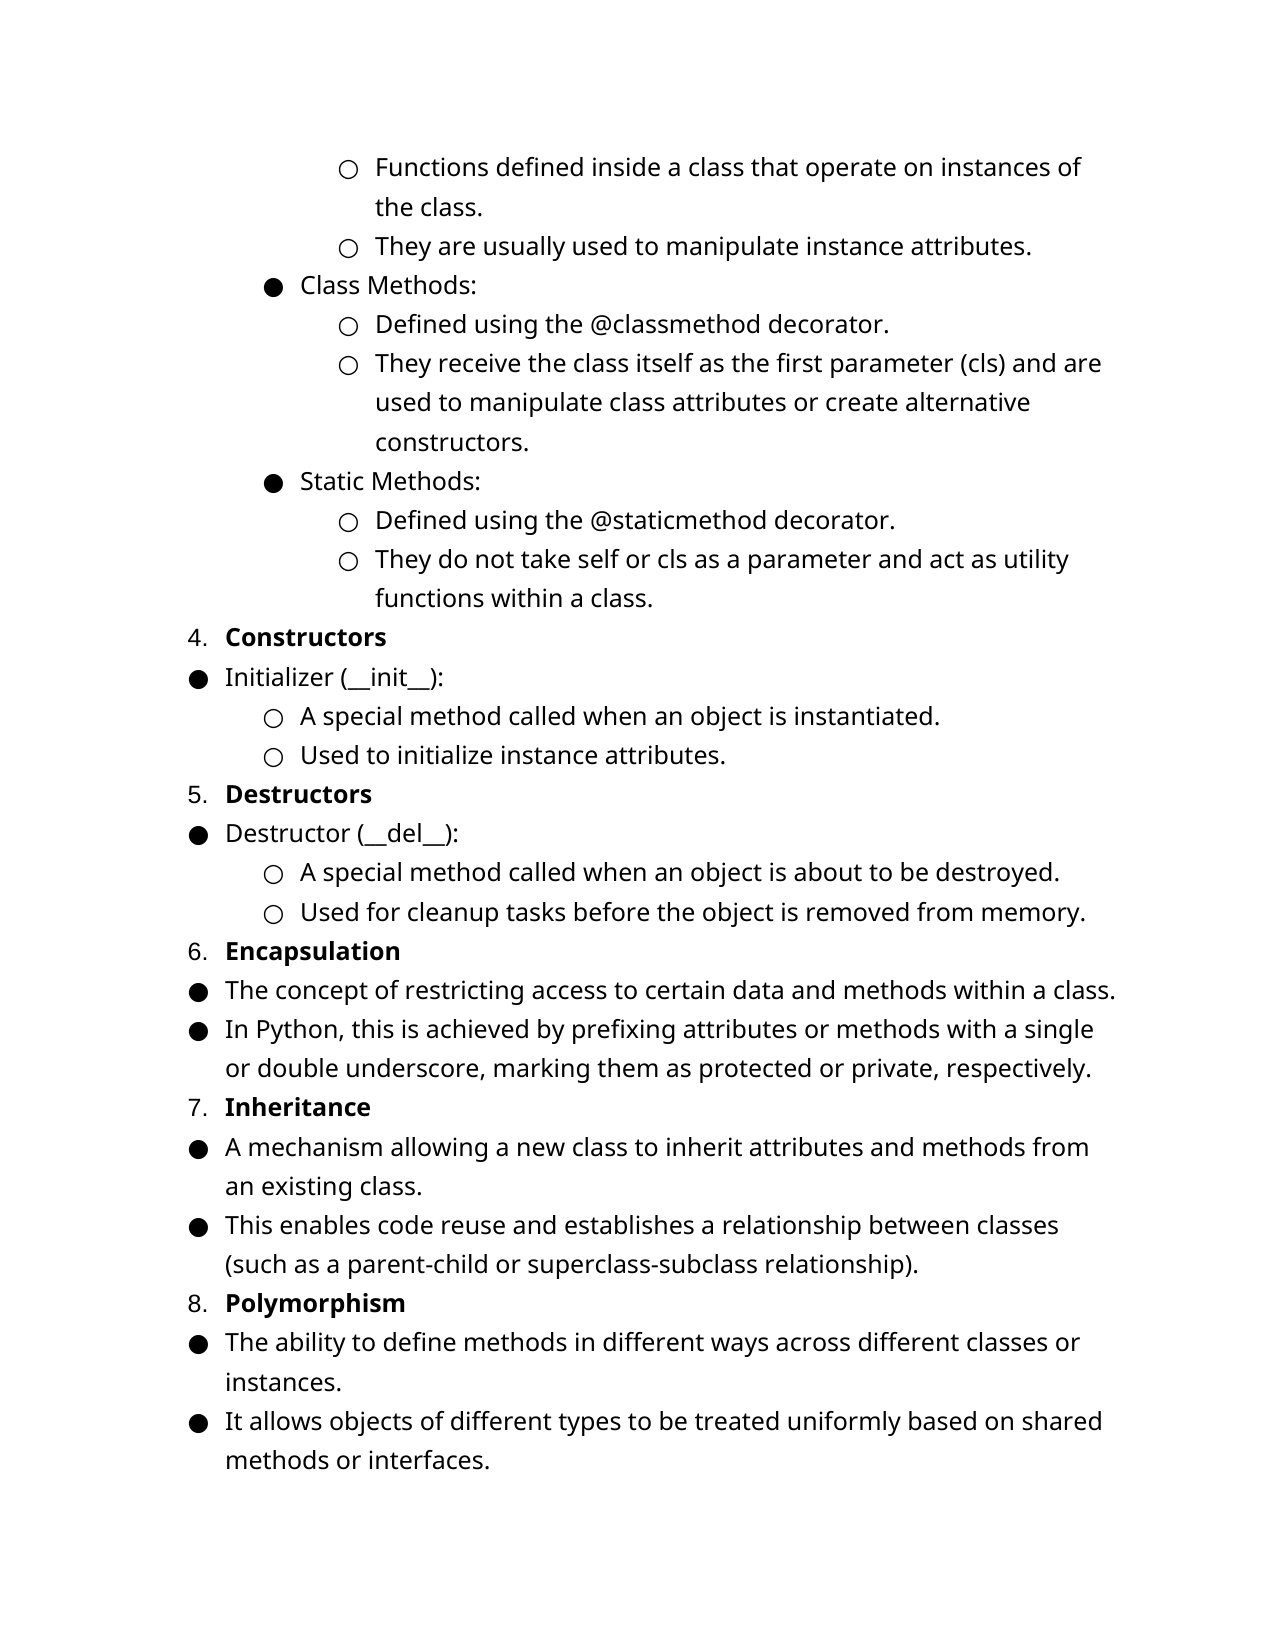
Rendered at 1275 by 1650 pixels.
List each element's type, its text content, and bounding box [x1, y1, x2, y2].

list A mechanism allowing a new class to inherit attributes and methods from an existing class. [187, 1129, 1125, 1202]
list Class Methods: [262, 267, 1125, 302]
list Defined using the @classmethod decorator. [337, 307, 1125, 341]
list Static Methods: [262, 463, 1125, 497]
list This enables code reuse and establishes a relationship between classes (such as a parent-child or superclass-subclass relationship). [187, 1207, 1125, 1281]
list The concept of restricting access to certain data and methods within a class. [187, 972, 1125, 1007]
list Constructors [187, 620, 1125, 654]
list The ability to define methods in different ways across different classes or instances. [187, 1325, 1125, 1398]
list It allows objects of different types to be treated uniformly based on shared methods or interfaces. [187, 1403, 1125, 1477]
list Destructor (__del__): [187, 816, 1125, 850]
list Functions defined inside a class that operate on instances of the class. [337, 150, 1125, 223]
list A special method called when an object is instantiated. [262, 698, 1125, 732]
list They receive the class itself as the first parameter (cls) and are used to manipulate class attributes or create alternative constructors. [337, 346, 1125, 458]
list Used to initialize instance attributes. [262, 737, 1125, 772]
list Destructors [187, 777, 1125, 811]
list Inheritance [187, 1090, 1125, 1124]
list They do not take self or cls as a parameter and act as utility functions within a class. [337, 542, 1125, 615]
list Defined using the @staticmethod decorator. [337, 502, 1125, 537]
list Encapsulation [187, 933, 1125, 967]
list Polymorphism [187, 1286, 1125, 1320]
list They are usually used to manipulate instance attributes. [337, 228, 1125, 262]
list Used for cleanup tasks before the object is removed from memory. [262, 894, 1125, 928]
list Initializer (__init__): [187, 659, 1125, 693]
list In Python, this is achieved by prefixing attributes or methods with a single or double underscore, marking them as protected or private, respectively. [187, 1012, 1125, 1085]
list A special method called when an object is about to be destroyed. [262, 855, 1125, 889]
